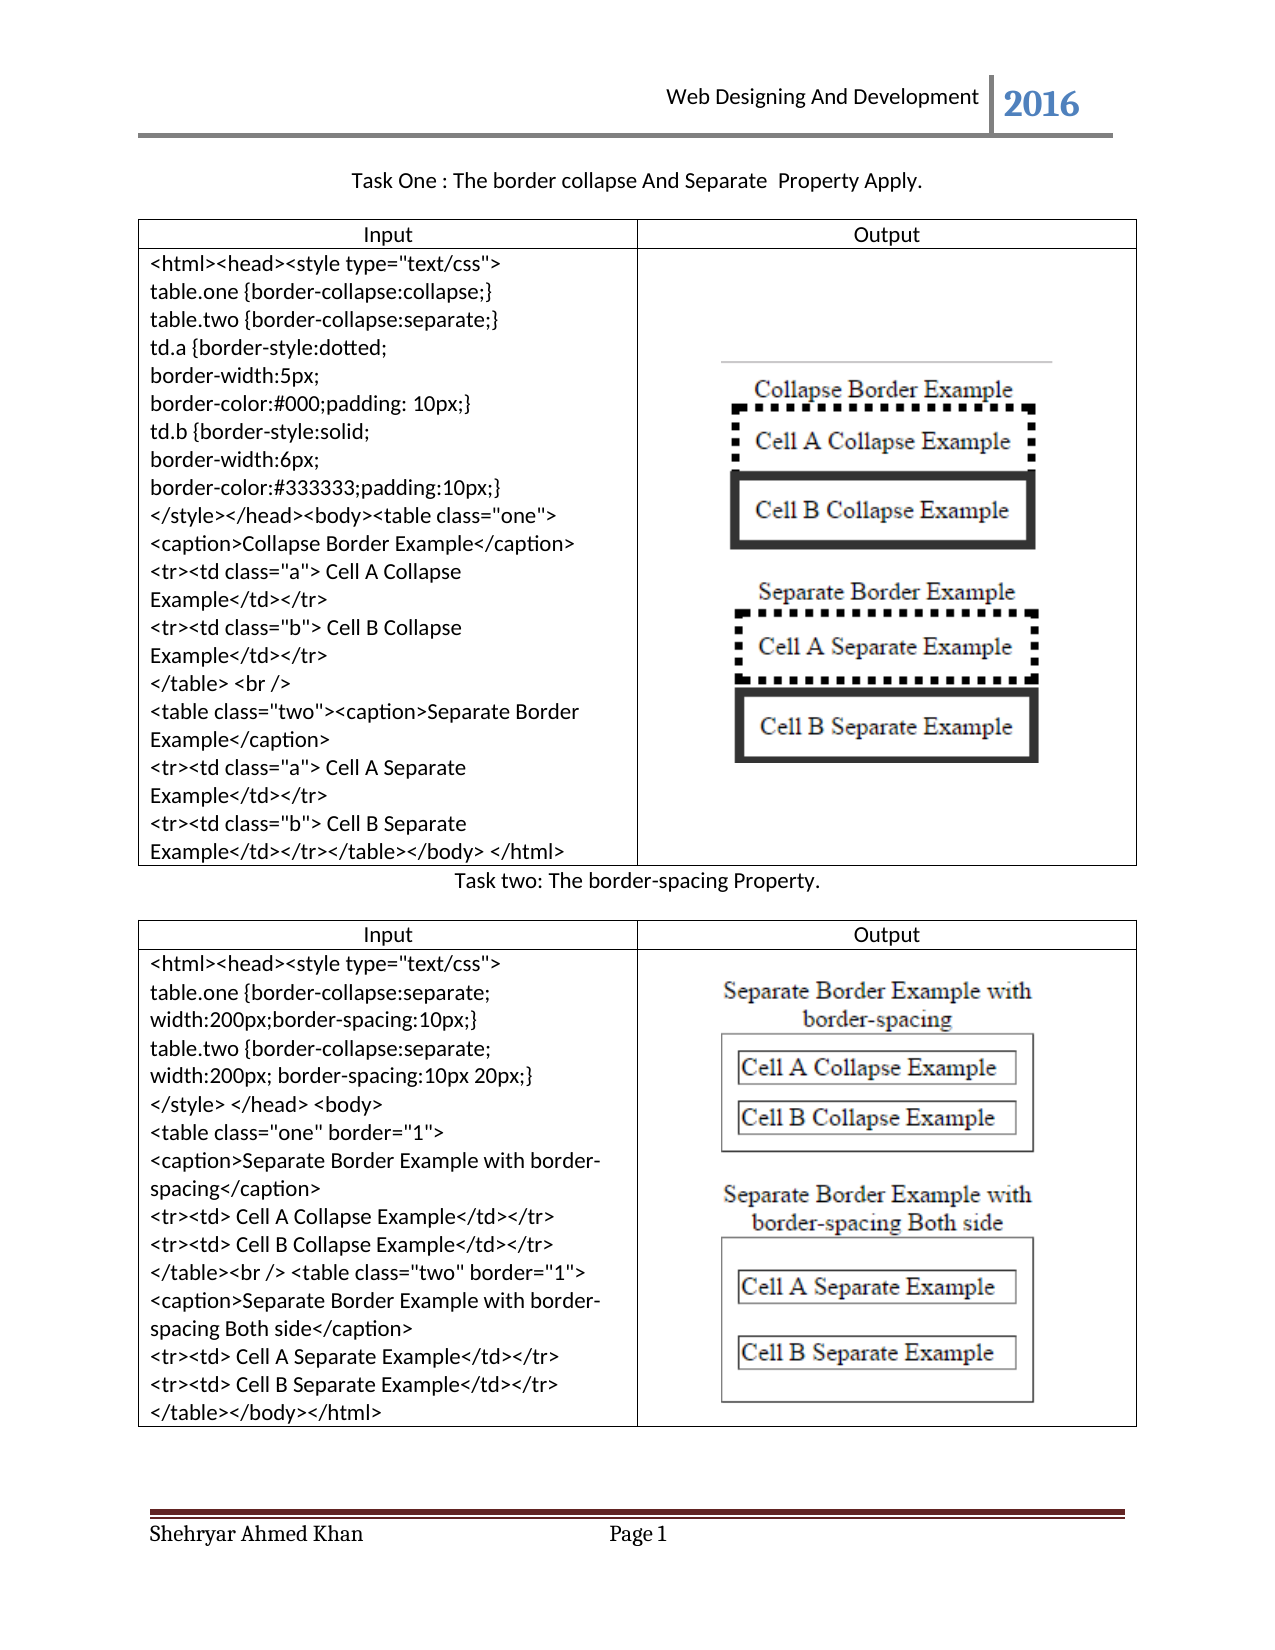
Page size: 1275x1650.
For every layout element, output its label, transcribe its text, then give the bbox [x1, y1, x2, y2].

table_cell [638, 249, 1136, 865]
text Task One : The border collapse And Separate Property Apply. [150, 166, 1125, 194]
table_header Output [638, 220, 1136, 248]
table_header Input [139, 220, 637, 248]
table_header Output [638, 921, 1136, 948]
text Task two: The border-spacing Property. [150, 866, 1125, 894]
picture [721, 361, 1053, 763]
table_header Input [139, 921, 637, 948]
table_cell <html><head><style type="text/css"> table.one {border-collapse:separate; width:200px;border-spacing:10px;} table.two {border-collapse:separate; width:200px; border-spacing:10px 20px;} </style> </head> <body> <table class="one" border="1"> <caption>Separate Border Example with border-spacing</caption> <tr><td> Cell A Collapse Example</td></tr> <tr><td> Cell B Collapse Example</td></tr> </table><br /> <table class="two" border="1"> <caption>Separate Border Example with border-spacing Both side</caption> <tr><td> Cell A Separate Example</td></tr> <tr><td> Cell B Separate Example</td></tr> </table></body></html> [139, 950, 637, 1426]
table_cell [638, 950, 1136, 1426]
table_cell <html><head><style type="text/css"> table.one {border-collapse:collapse;} table.two {border-collapse:separate;} td.a {border-style:dotted; border-width:5px; border-color:#000;padding: 10px;} td.b {border-style:solid; border-width:6px; border-color:#333333;padding:10px;} </style></head><body><table class="one"> <caption>Collapse Border Example</caption> <tr><td class="a"> Cell A Collapse Example</td></tr> <tr><td class="b"> Cell B Collapse Example</td></tr> </table> <br /> <table class="two"><caption>Separate Border Example</caption> <tr><td class="a"> Cell A Separate Example</td></tr> <tr><td class="b"> Cell B Separate Example</td></tr></table></body> </html> [139, 249, 637, 865]
picture [721, 977, 1053, 1414]
